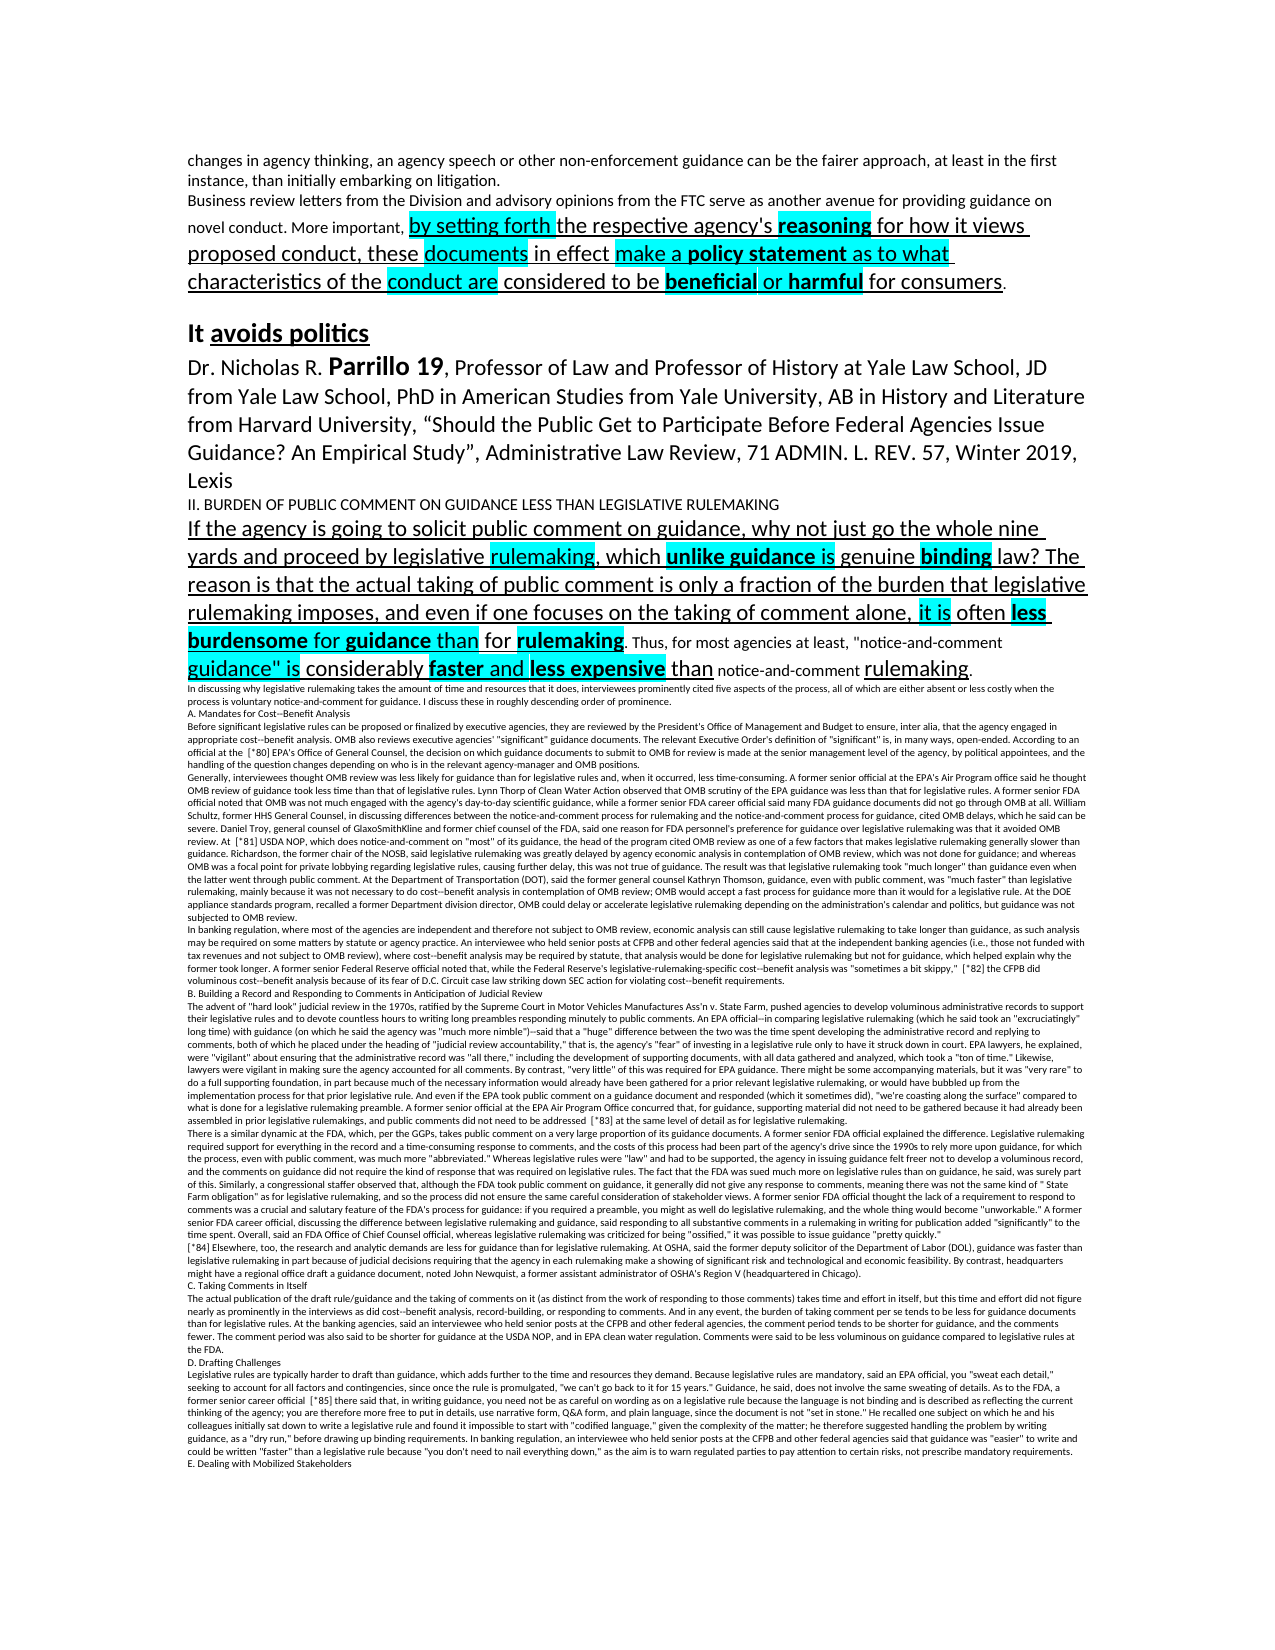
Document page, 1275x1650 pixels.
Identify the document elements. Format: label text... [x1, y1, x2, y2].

subtitle It avoids politics [187, 316, 1087, 349]
text If the agency is going to solicit public comment on guidance, why not just go the whole nine yards and proceed by legislative rulemaking, which unlike guidance is genuine binding law? The reason is that the actual taking of public comment is only a fraction of the burden that legislative rulemaking imposes, and even if one focuses on the taking of comment alone, it is often less burdensome for guidance than for rulemaking. Thus, for most agencies at least, "notice-and-comment guidance" is considerably faster and less expensive than notice-and-comment rulemaking. [187, 595, 1087, 682]
text Before significant legislative rules can be proposed or finalized by executive agencies, they are reviewed by the President's Office of Management and Budget to ensure, inter alia, that the agency engaged in appropriate cost--benefit analysis. OMB also reviews executive agencies' "significant" guidance documents. The relevant Executive Order's definition of "significant" is, in many ways, open-ended. According to an official at the [*80] EPA's Office of General Counsel, the decision on which guidance documents to submit to OMB for review is made at the senior management level of the agency, by political appointees, and the handling of the question changes depending on who is in the relevant agency-manager and OMB positions. [187, 721, 1087, 771]
text In discussing why legislative rulemaking takes the amount of time and resources that it does, interviewees prominently cited five aspects of the process, all of which are either absent or less costly when the process is voluntary notice-and-comment for guidance. I discuss these in roughly descending order of prominence. [187, 682, 1087, 708]
text The actual publication of the draft rule/guidance and the taking of comments on it (as distinct from the work of responding to those comments) takes time and effort in itself, but this time and effort did not figure nearly as prominently in the interviews as did cost--benefit analysis, record-building, or responding to comments. And in any event, the burden of taking comment per se tends to be less for guidance documents than for legislative rules. At the banking agencies, said an interviewee who held senior posts at the CFPB and other federal agencies, the comment period tends to be shorter for guidance, and the comments fewer. The comment period was also said to be shorter for guidance at the USDA NOP, and in EPA clean water regulation. Comments were said to be less voluminous on guidance compared to legislative rules at the FDA. [187, 1292, 1087, 1356]
text II. BURDEN OF PUBLIC COMMENT ON GUIDANCE LESS THAN LEGISLATIVE RULEMAKING [187, 494, 1087, 514]
text Business review letters from the Division and advisory opinions from the FTC serve as another avenue for providing guidance on novel conduct. More important, by setting forth the respective agency's reasoning for how it views proposed conduct, these documents in effect make a policy statement as to what characteristics of the conduct are considered to be beneficial or harmful for consumers. [187, 191, 1087, 295]
text D. Drafting Challenges [187, 1356, 1087, 1369]
text A. Mandates for Cost--Benefit Analysis [187, 708, 1087, 721]
text Dr. Nicholas R. Parrillo 19, Professor of Law and Professor of History at Yale Law School, JD from Yale Law School, PhD in American Studies from Yale University, AB in History and Literature from Harvard University, “Should the Public Get to Participate Before Federal Agencies Issue Guidance? An Empirical Study”, Administrative Law Review, 71 ADMIN. L. REV. 57, Winter 2019, Lexis [187, 349, 1087, 494]
text If the agency is going to solicit public comment on guidance, why not just go the whole nine yards and proceed by legislative rulemaking, which unlike guidance is genuine binding law? The reason is that the actual taking of public comment is only a fraction of the burden that legislative rulemaking imposes, and even if one focuses on the taking of comment alone, it is often less burdensome for guidance than for rulemaking. Thus, for most agencies at least, "notice-and-comment guidance" is considerably faster and less expensive than notice-and-comment rulemaking. [187, 514, 1087, 594]
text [187, 150, 1087, 191]
text B. Building a Record and Responding to Comments in Anticipation of Judicial Review [187, 987, 1087, 1000]
